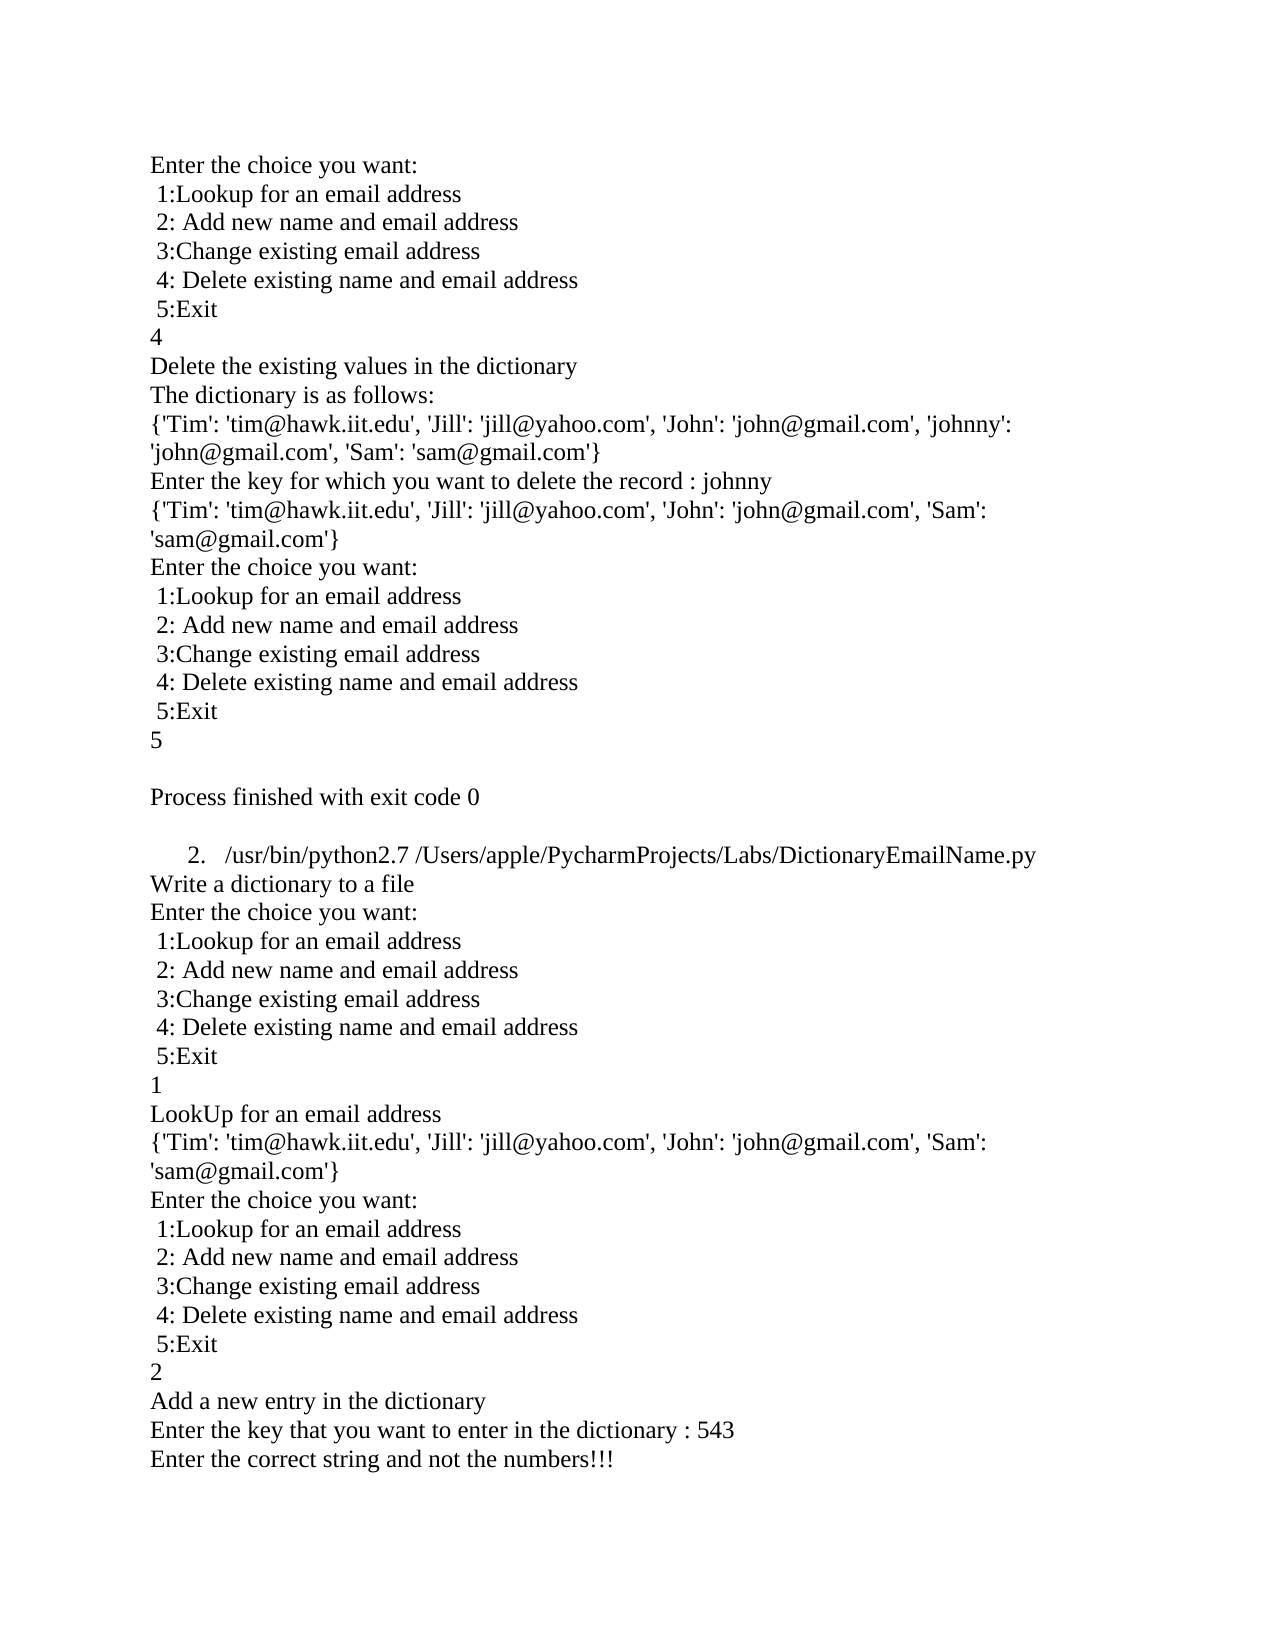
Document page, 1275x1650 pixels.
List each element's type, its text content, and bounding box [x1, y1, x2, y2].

text 4: Delete existing name and email address [150, 1300, 1125, 1329]
text {'Tim': 'tim@hawk.iit.edu', 'Jill': 'jill@yahoo.com', 'John': 'john@gmail.com', 'Sam': 'sam@gmail.com'} [150, 1127, 1125, 1185]
text 5:Exit [150, 1329, 1125, 1357]
text 1:Lookup for an email address [150, 179, 1125, 207]
text Enter the key for which you want to delete the record : johnny [150, 466, 1125, 495]
text 3:Change existing email address [150, 236, 1125, 265]
text 1:Lookup for an email address [150, 926, 1125, 955]
text Enter the choice you want: [150, 150, 1125, 179]
text 4: Delete existing name and email address [150, 667, 1125, 696]
text Delete the existing values in the dictionary [150, 351, 1125, 380]
text Write a dictionary to a file [150, 869, 1125, 897]
list /usr/bin/python2.7 /Users/apple/PycharmProjects/Labs/DictionaryEmailName.py [187, 840, 1125, 869]
text 5:Exit [150, 696, 1125, 725]
text 1 [150, 1070, 1125, 1099]
text The dictionary is as follows: [150, 380, 1125, 409]
text 1:Lookup for an email address [150, 581, 1125, 610]
text 2: Add new name and email address [150, 207, 1125, 236]
text 3:Change existing email address [150, 1271, 1125, 1300]
text {'Tim': 'tim@hawk.iit.edu', 'Jill': 'jill@yahoo.com', 'John': 'john@gmail.com', 'Sam': 'sam@gmail.com'} [150, 495, 1125, 552]
text 2: Add new name and email address [150, 610, 1125, 639]
text Enter the choice you want: [150, 897, 1125, 926]
text Enter the choice you want: [150, 552, 1125, 581]
text Add a new entry in the dictionary [150, 1386, 1125, 1415]
text 4: Delete existing name and email address [150, 1012, 1125, 1041]
text 5 [150, 725, 1125, 754]
text Enter the choice you want: [150, 1185, 1125, 1214]
text LookUp for an email address [150, 1099, 1125, 1127]
text 3:Change existing email address [150, 984, 1125, 1012]
text {'Tim': 'tim@hawk.iit.edu', 'Jill': 'jill@yahoo.com', 'John': 'john@gmail.com', 'johnny': 'john@gmail.com', 'Sam': 'sam@gmail.com'} [150, 409, 1125, 466]
text 1:Lookup for an email address [150, 1214, 1125, 1242]
text Enter the key that you want to enter in the dictionary : 543 [150, 1415, 1125, 1444]
text 2: Add new name and email address [150, 955, 1125, 984]
text 5:Exit [150, 1041, 1125, 1070]
text Enter the correct string and not the numbers!!! [150, 1444, 1125, 1472]
text 2 [150, 1357, 1125, 1386]
text 3:Change existing email address [150, 639, 1125, 667]
text Process finished with exit code 0 [150, 782, 1125, 811]
text 5:Exit [150, 294, 1125, 322]
text 4: Delete existing name and email address [150, 265, 1125, 294]
text 4 [150, 322, 1125, 351]
text 2: Add new name and email address [150, 1242, 1125, 1271]
